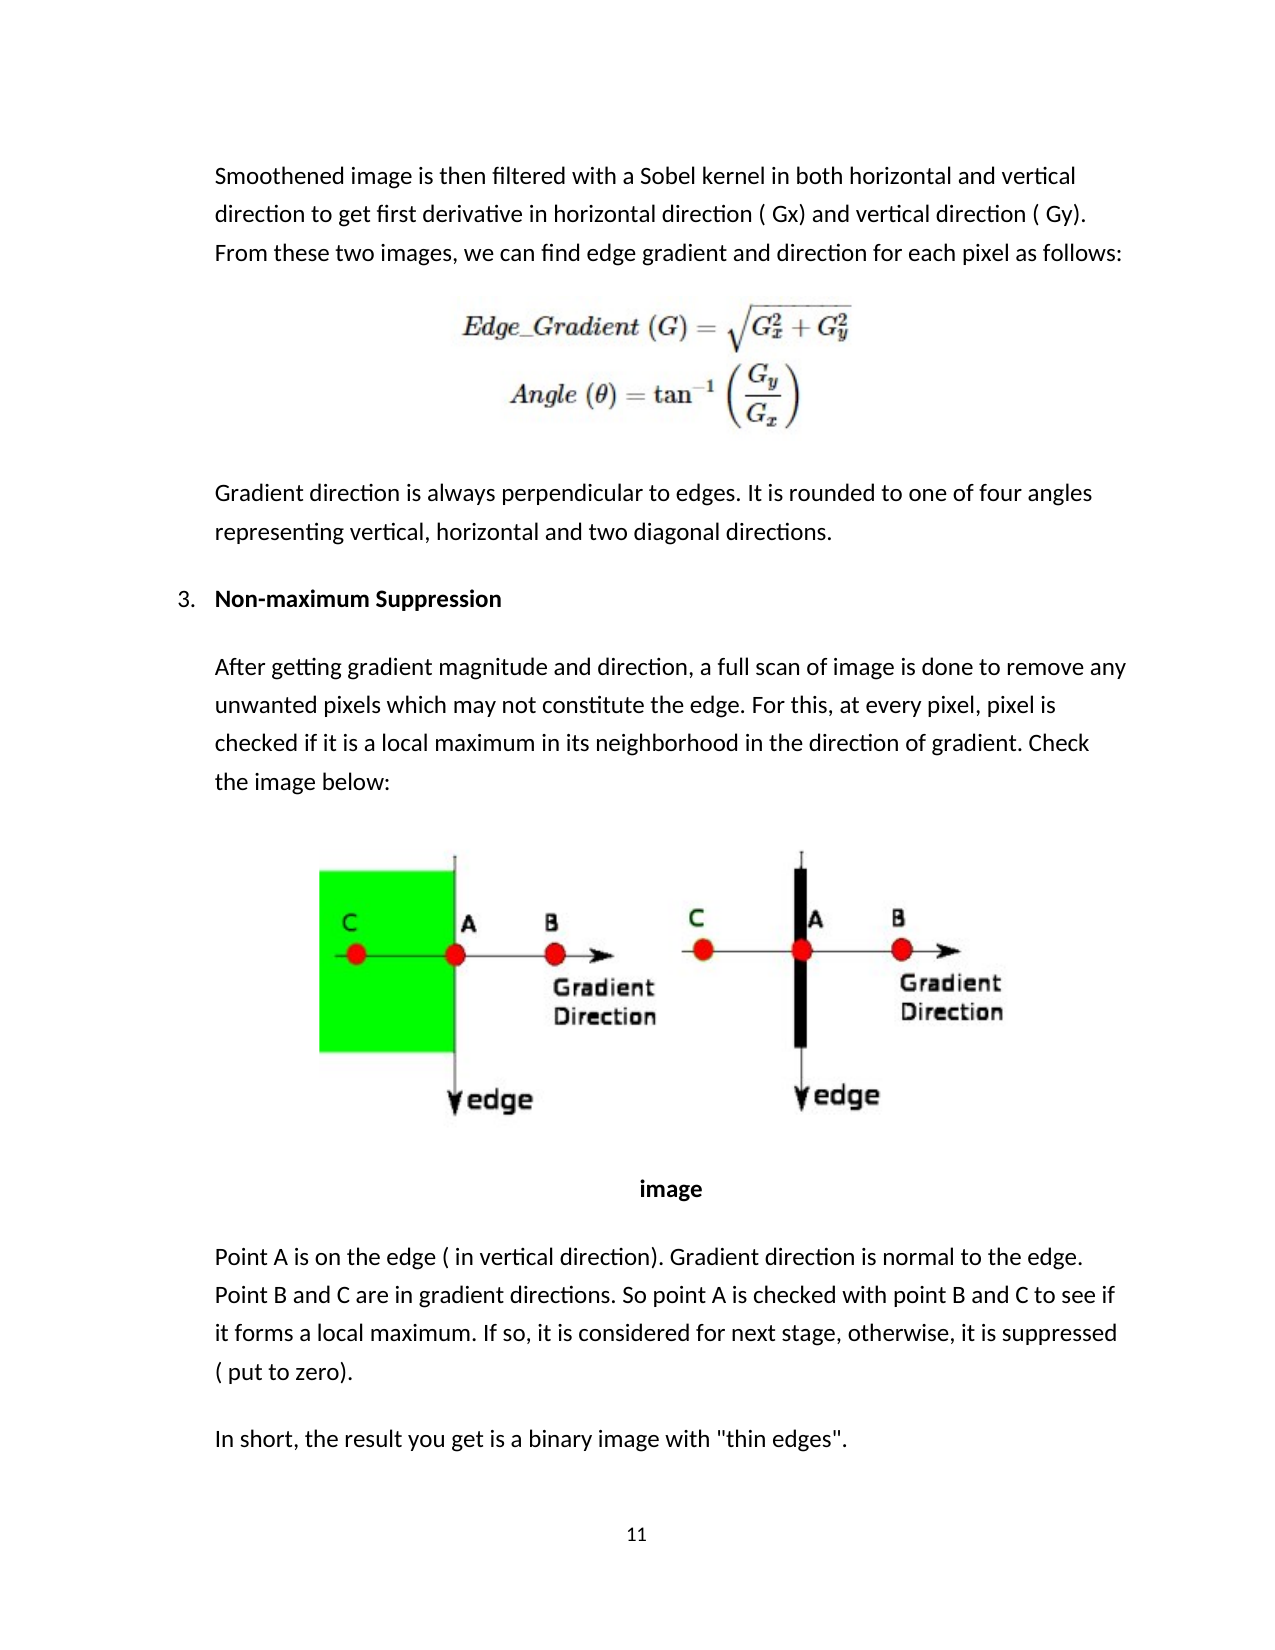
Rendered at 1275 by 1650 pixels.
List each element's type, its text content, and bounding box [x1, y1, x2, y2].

list Non-maximum Suppression [177, 575, 1127, 614]
text After getting gradient magnitude and direction, a full scan of image is done to remove any unwanted pixels which may not constitute the edge. For this, at every pixel, pixel is checked if it is a local maximum in its neighborhood in the direction of gradient. Check the image below: [214, 643, 1127, 796]
text Gradient direction is always perpendicular to edges. It is rounded to one of four angles representing vertical, horizontal and two diagonal directions. [214, 469, 1127, 546]
text image [214, 1166, 1127, 1204]
text Smoothened image is then filtered with a Sobel kernel in both horizontal and vertical direction to get first derivative in horizontal direction ( Gx) and vertical direction ( Gy). From these two images, we can find edge gradient and direction for each pixel as follows: [214, 152, 1127, 267]
text Point A is on the edge ( in vertical direction). Gradient direction is normal to the edge. Point B and C are in gradient directions. So point A is checked with point B and C to see if it forms a local maximum. If so, it is considered for next stage, otherwise, it is suppressed ( put to zero). [214, 1233, 1127, 1386]
picture [319, 825, 1023, 1137]
text In short, the result you get is a binary image with "thin edges". [214, 1416, 1127, 1454]
picture [401, 296, 941, 441]
